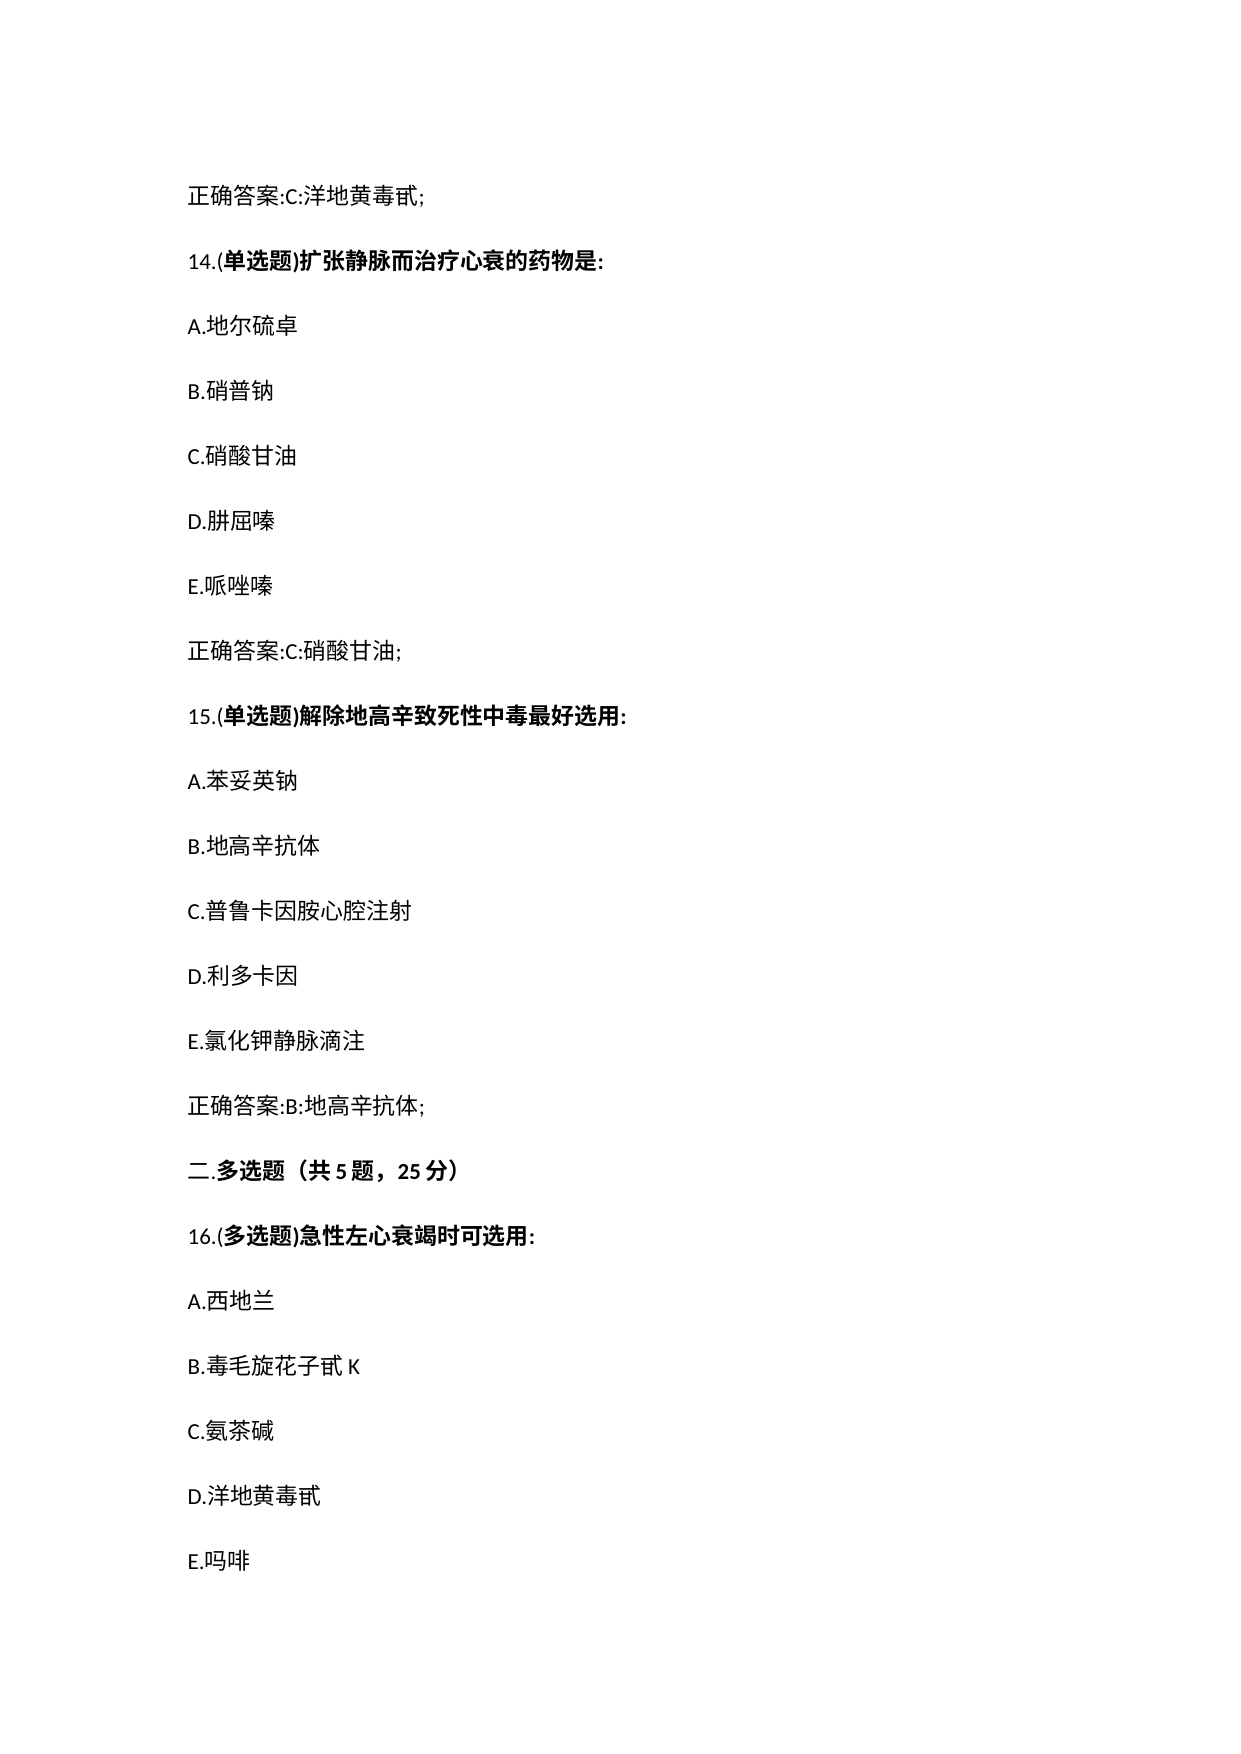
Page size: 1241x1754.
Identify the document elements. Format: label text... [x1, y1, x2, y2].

text E.哌唑嗪 [187, 552, 1053, 617]
text E.氯化钾静脉滴注 [187, 1007, 1053, 1072]
text 二.多选题（共5题，25分） [187, 1137, 1053, 1202]
text D.肼屈嗪 [187, 487, 1053, 552]
text B.地高辛抗体 [187, 812, 1053, 877]
text D.利多卡因 [187, 942, 1053, 1007]
text B.毒毛旋花子甙K [187, 1332, 1053, 1397]
text C.氨茶碱 [187, 1397, 1053, 1462]
text A.西地兰 [187, 1267, 1053, 1332]
text 14.(单选题)扩张静脉而治疗心衰的药物是: [187, 227, 1053, 292]
text 16.(多选题)急性左心衰竭时可选用: [187, 1202, 1053, 1267]
text A.地尔硫卓 [187, 292, 1053, 357]
text D.洋地黄毒甙 [187, 1462, 1053, 1527]
text 正确答案:C:洋地黄毒甙; [187, 162, 1053, 227]
text C.普鲁卡因胺心腔注射 [187, 877, 1053, 942]
text 正确答案:C:硝酸甘油; [187, 617, 1053, 682]
text C.硝酸甘油 [187, 422, 1053, 487]
text 正确答案:B:地高辛抗体; [187, 1072, 1053, 1137]
text A.苯妥英钠 [187, 747, 1053, 812]
text E.吗啡 [187, 1527, 1053, 1592]
text B.硝普钠 [187, 357, 1053, 422]
text 15.(单选题)解除地高辛致死性中毒最好选用: [187, 682, 1053, 747]
